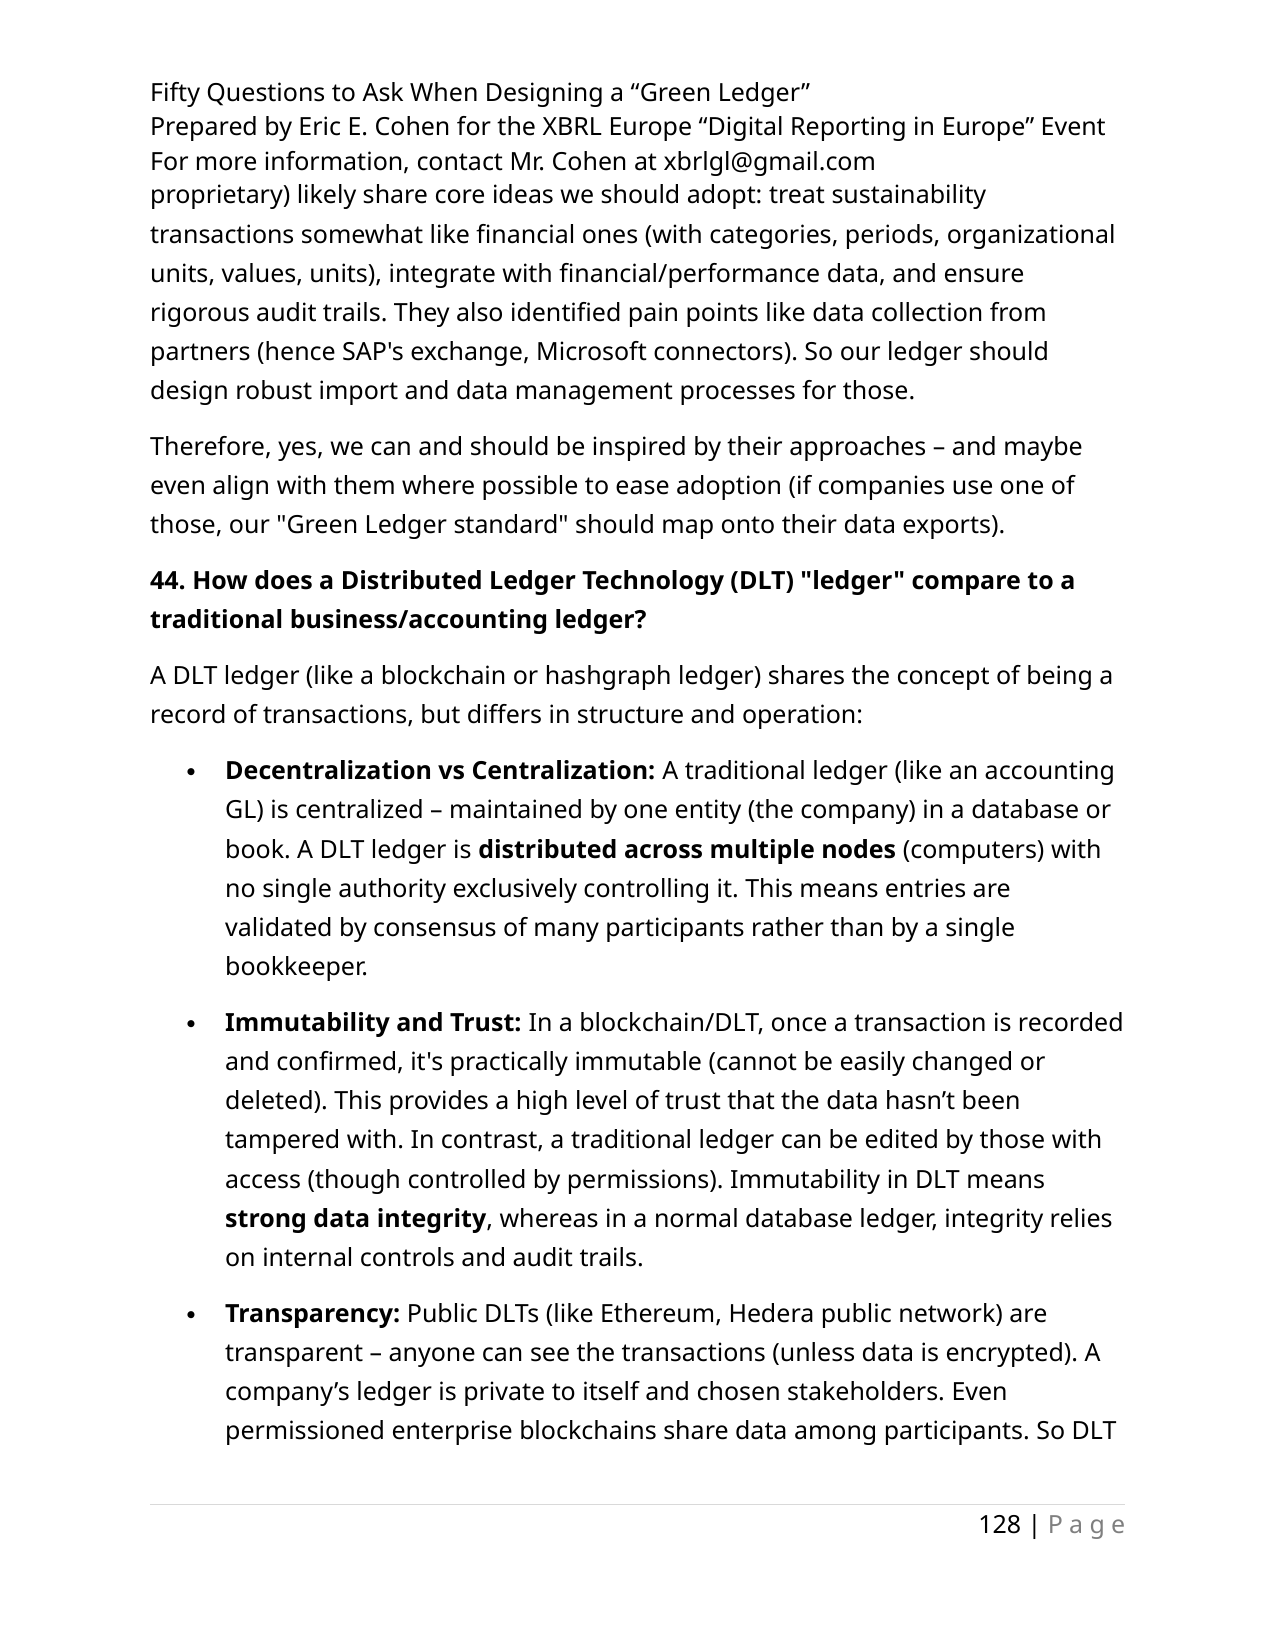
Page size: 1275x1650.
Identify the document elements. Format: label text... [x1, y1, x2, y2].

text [150, 177, 1125, 407]
text A DLT ledger (like a blockchain or hashgraph ledger) shares the concept of being a record of transactions, but differs in structure and operation: [150, 658, 1125, 731]
text Therefore, yes, we can and should be inspired by their approaches – and maybe even align with them where possible to ease adoption (if companies use one of those, our "Green Ledger standard" should map onto their data exports). [150, 429, 1125, 541]
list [187, 1296, 1125, 1447]
text 44. How does a Distributed Ledger Technology (DLT) "ledger" compare to a traditional business/accounting ledger? [150, 563, 1125, 636]
list Decentralization vs Centralization: A traditional ledger (like an accounting GL) is centralized – maintained by one entity (the company) in a database or book. A DLT ledger is distributed across multiple nodes (computers) with no single authority exclusively controlling it. This means entries are validated by consensus of many participants rather than by a single bookkeeper. [187, 753, 1125, 983]
list Immutability and Trust: In a blockchain/DLT, once a transaction is recorded and confirmed, it's practically immutable (cannot be easily changed or deleted). This provides a high level of trust that the data hasn’t been tampered with. In contrast, a traditional ledger can be edited by those with access (though controlled by permissions). Immutability in DLT means strong data integrity, whereas in a normal database ledger, integrity relies on internal controls and audit trails. [187, 1005, 1125, 1274]
